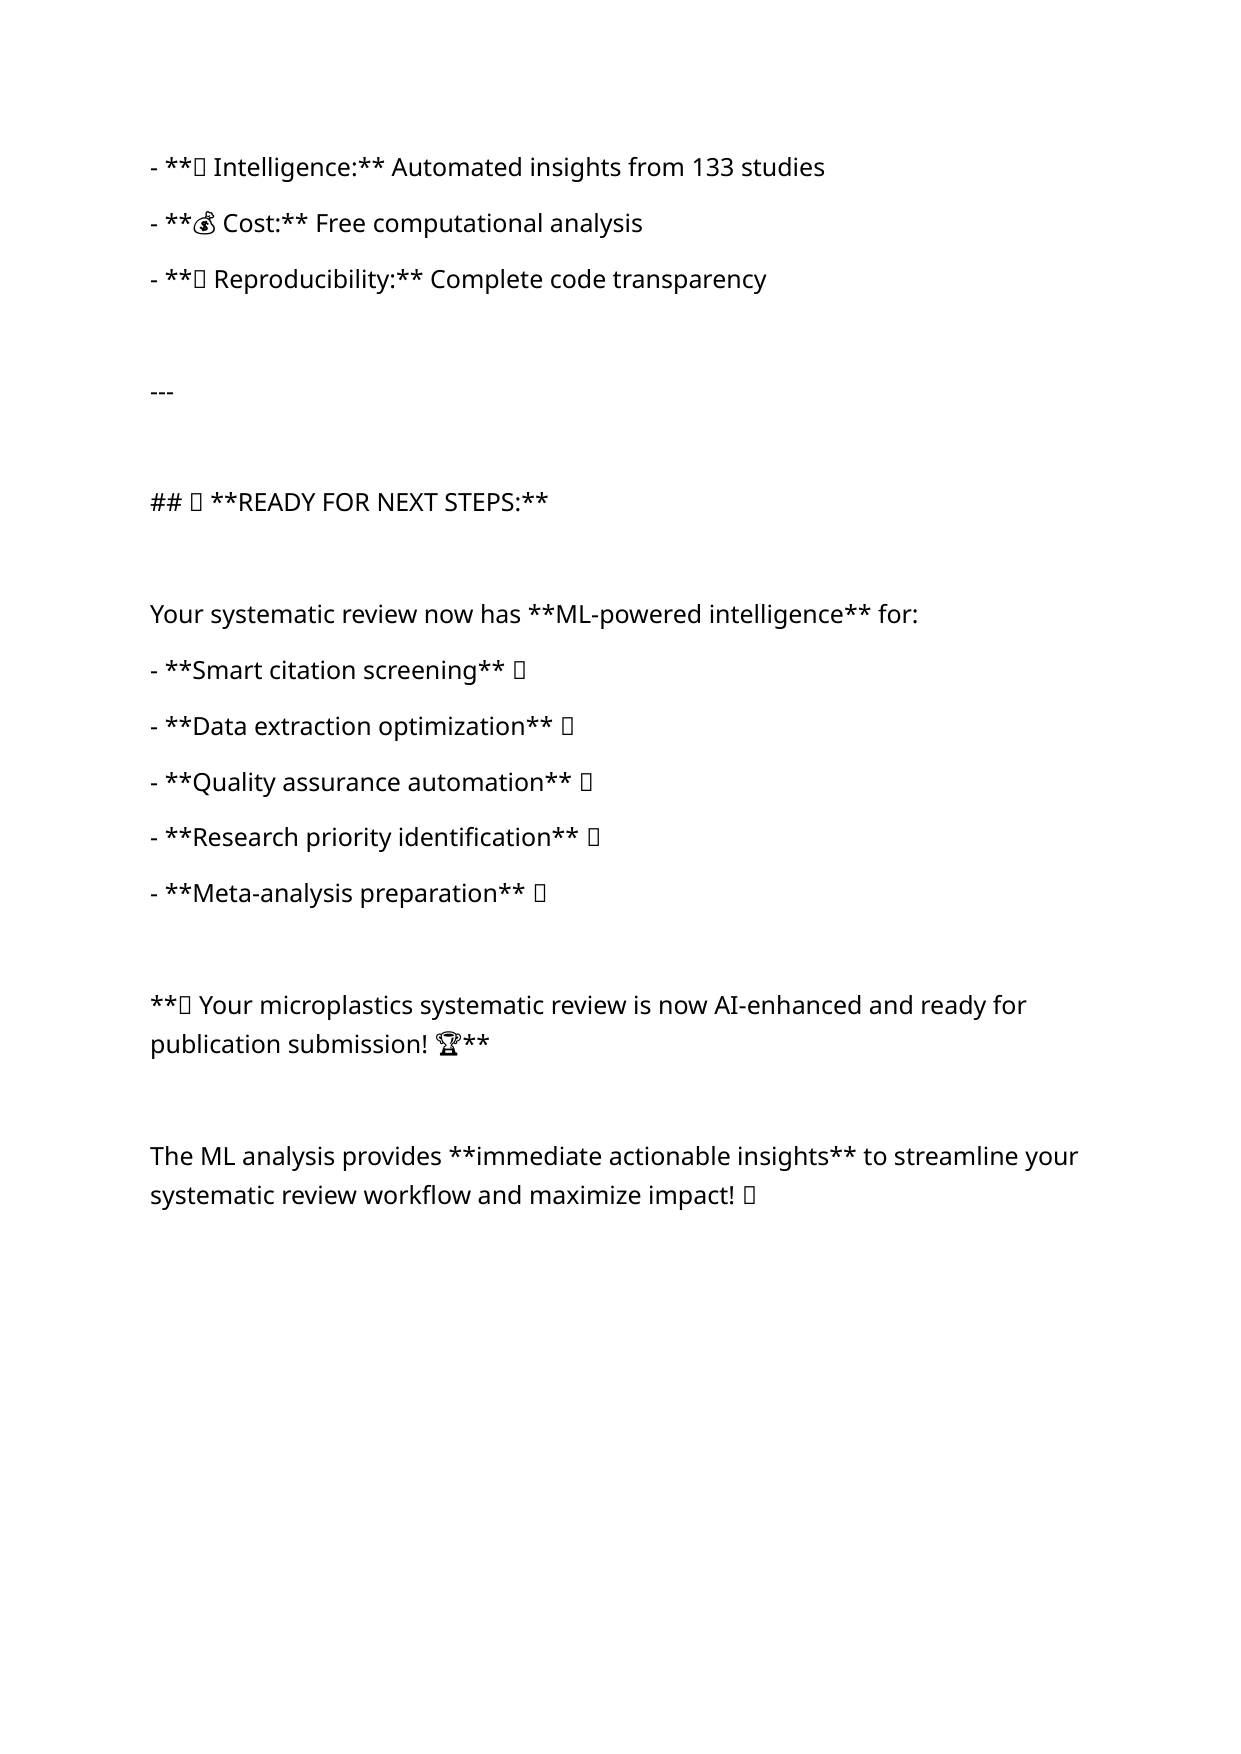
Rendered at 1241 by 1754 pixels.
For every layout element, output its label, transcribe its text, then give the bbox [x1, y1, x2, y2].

text - **💰 Cost:** Free computational analysis [150, 206, 1090, 240]
text - **Meta-analysis preparation** ✅ [150, 876, 1090, 910]
text - **Smart citation screening** ✅ [150, 652, 1090, 687]
text Your systematic review now has **ML-powered intelligence** for: [150, 597, 1090, 631]
text **🎯 Your microplastics systematic review is now AI-enhanced and ready for publication submission! 🏆** [150, 987, 1090, 1061]
text --- [150, 373, 1090, 407]
text - **Research priority identification** ✅ [150, 820, 1090, 854]
text - **Data extraction optimization** ✅ [150, 708, 1090, 742]
text - **🧠 Intelligence:** Automated insights from 133 studies [150, 150, 1090, 184]
text The ML analysis provides **immediate actionable insights** to streamline your systematic review workflow and maximize impact! 🚀 [150, 1138, 1090, 1212]
text ## 🚀 **READY FOR NEXT STEPS:** [150, 485, 1090, 519]
text - **Quality assurance automation** ✅ [150, 764, 1090, 798]
text - **🔄 Reproducibility:** Complete code transparency [150, 262, 1090, 296]
